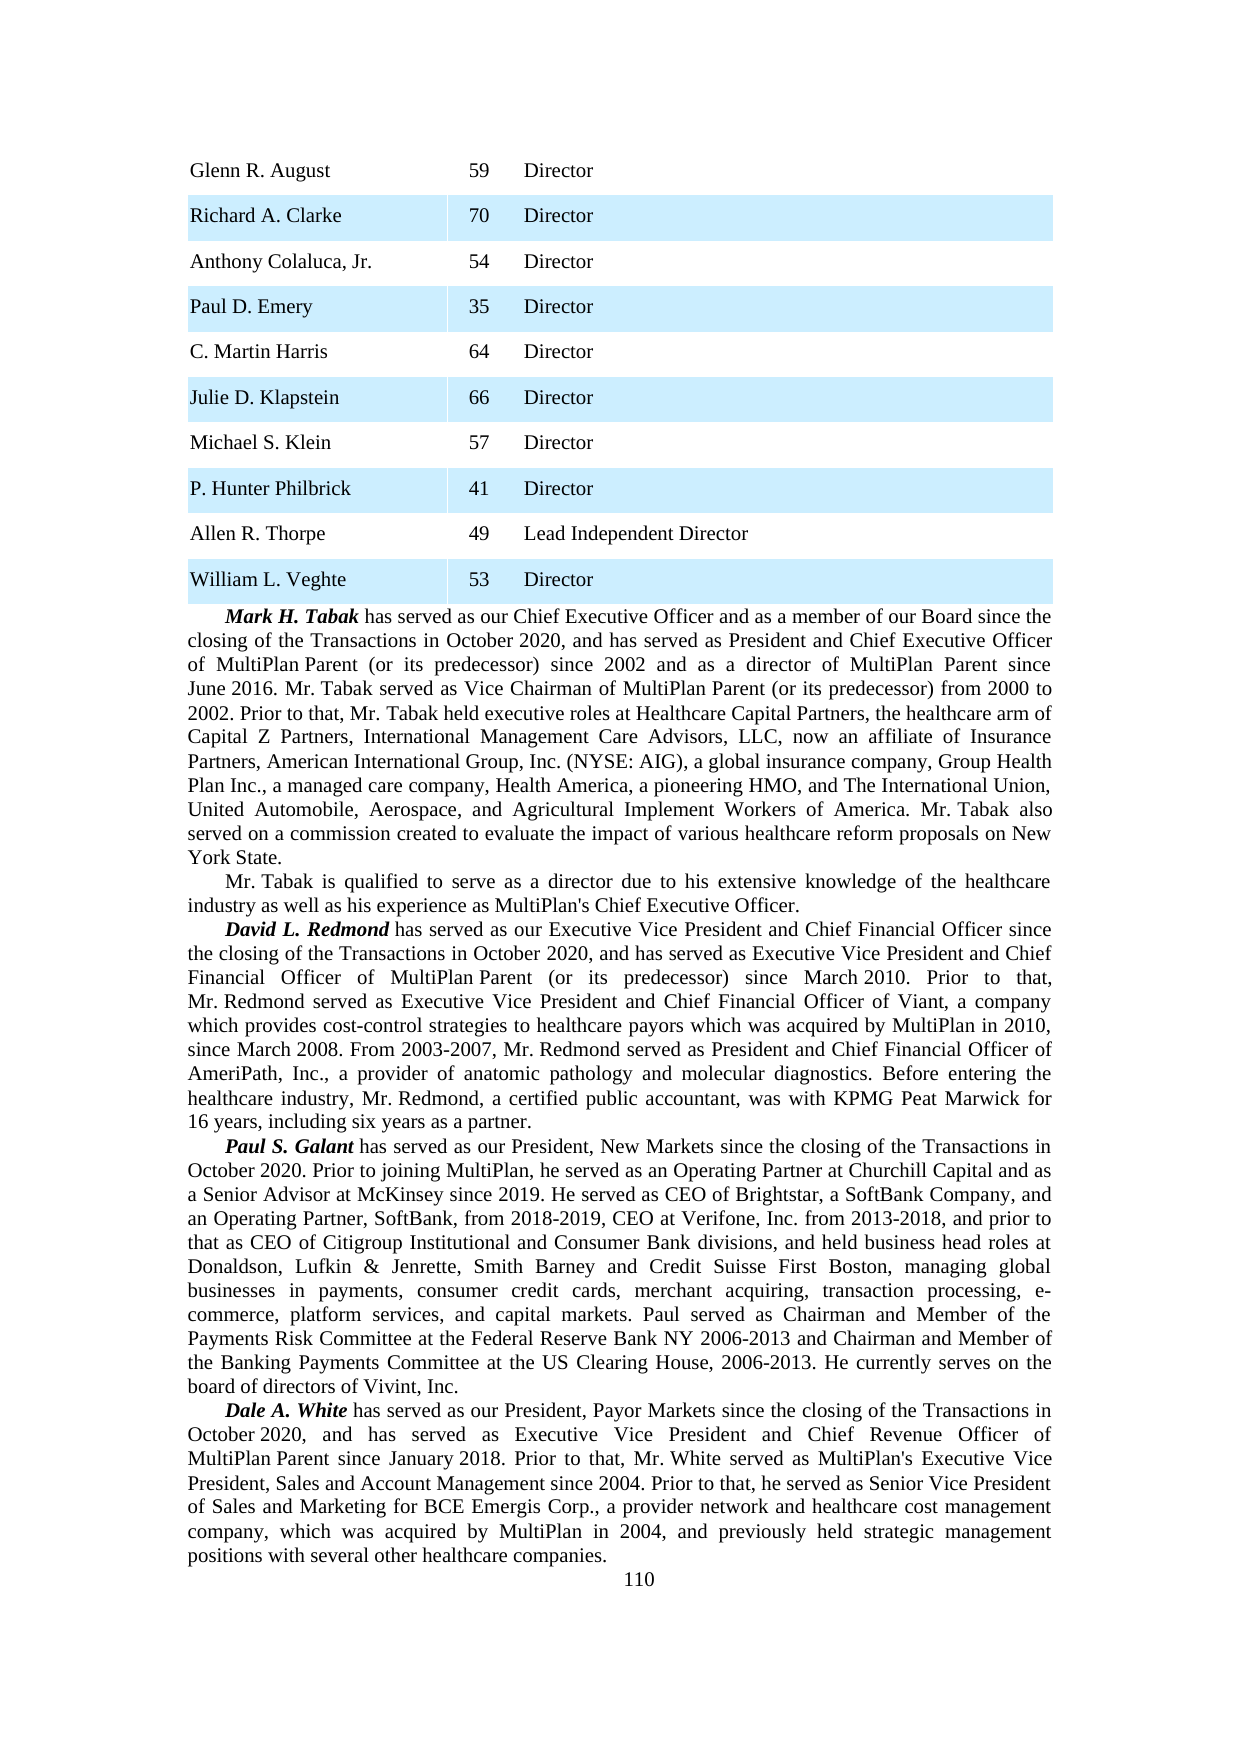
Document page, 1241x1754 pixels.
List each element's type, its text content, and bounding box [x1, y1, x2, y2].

text David L. Redmond has served as our Executive Vice President and Chief Financial Officer since the closing of the Transactions in October 2020, and has served as Executive Vice President and Chief Financial Officer of MultiPlan Parent (or its predecessor) since March 2010. Prior to that, Mr. Redmond served as Executive Vice President and Chief Financial Officer of Viant, a company which provides cost-control strategies to healthcare payors which was acquired by MultiPlan in 2010, since March 2008. From 2003-2007, Mr. Redmond served as President and Chief Financial Officer of AmeriPath, Inc., a provider of anatomic pathology and molecular diagnostics. Before entering the healthcare industry, Mr. Redmond, a certified public accountant, was with KPMG Peat Marwick for 16 years, including six years as a partner. [187, 917, 1053, 1133]
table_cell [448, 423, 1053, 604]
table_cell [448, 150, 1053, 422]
text Paul S. Galant has served as our President, New Markets since the closing of the Transactions in October 2020. Prior to joining MultiPlan, he served as an Operating Partner at Churchill Capital and as a Senior Advisor at McKinsey since 2019. He served as CEO of Brightstar, a SoftBank Company, and an Operating Partner, SoftBank, from 2018-2019, CEO at Verifone, Inc. from 2013-2018, and prior to that as CEO of Citigroup Institutional and Consumer Bank divisions, and held business head roles at Donaldson, Lufkin & Jenrette, Smith Barney and Credit Suisse First Boston, managing global businesses in payments, consumer credit cards, merchant acquiring, transaction processing, e-commerce, platform services, and capital markets. Paul served as Chairman and Member of the Payments Risk Committee at the Federal Reserve Bank NY 2006-2013 and Chairman and Member of the Banking Payments Committee at the US Clearing House, 2006-2013. He currently serves on the board of directors of Vivint, Inc. [187, 1133, 1053, 1398]
text Dale A. White has served as our President, Payor Markets since the closing of the Transactions in October 2020, and has served as Executive Vice President and Chief Revenue Officer of MultiPlan Parent since January 2018. Prior to that, Mr. White served as MultiPlan's Executive Vice President, Sales and Account Management since 2004. Prior to that, he served as Senior Vice President of Sales and Marketing for BCE Emergis Corp., a provider network and healthcare cost management company, which was acquired by MultiPlan in 2004, and previously held strategic management positions with several other healthcare companies. [187, 1398, 1053, 1567]
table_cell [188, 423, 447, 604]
text Mr. Tabak is qualified to serve as a director due to his extensive knowledge of the healthcare industry as well as his experience as MultiPlan's Chief Executive Officer. [187, 869, 1053, 917]
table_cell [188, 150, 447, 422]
text Mark H. Tabak has served as our Chief Executive Officer and as a member of our Board since the closing of the Transactions in October 2020, and has served as President and Chief Executive Officer of MultiPlan Parent (or its predecessor) since 2002 and as a director of MultiPlan Parent since June 2016. Mr. Tabak served as Vice Chairman of MultiPlan Parent (or its predecessor) from 2000 to 2002. Prior to that, Mr. Tabak held executive roles at Healthcare Capital Partners, the healthcare arm of Capital Z Partners, International Management Care Advisors, LLC, now an affiliate of Insurance Partners, American International Group, Inc. (NYSE: AIG), a global insurance company, Group Health Plan Inc., a managed care company, Health America, a pioneering HMO, and The International Union, United Automobile, Aerospace, and Agricultural Implement Workers of America. Mr. Tabak also served on a commission created to evaluate the impact of various healthcare reform proposals on New York State. [187, 604, 1053, 869]
text 110 [187, 1567, 1053, 1591]
